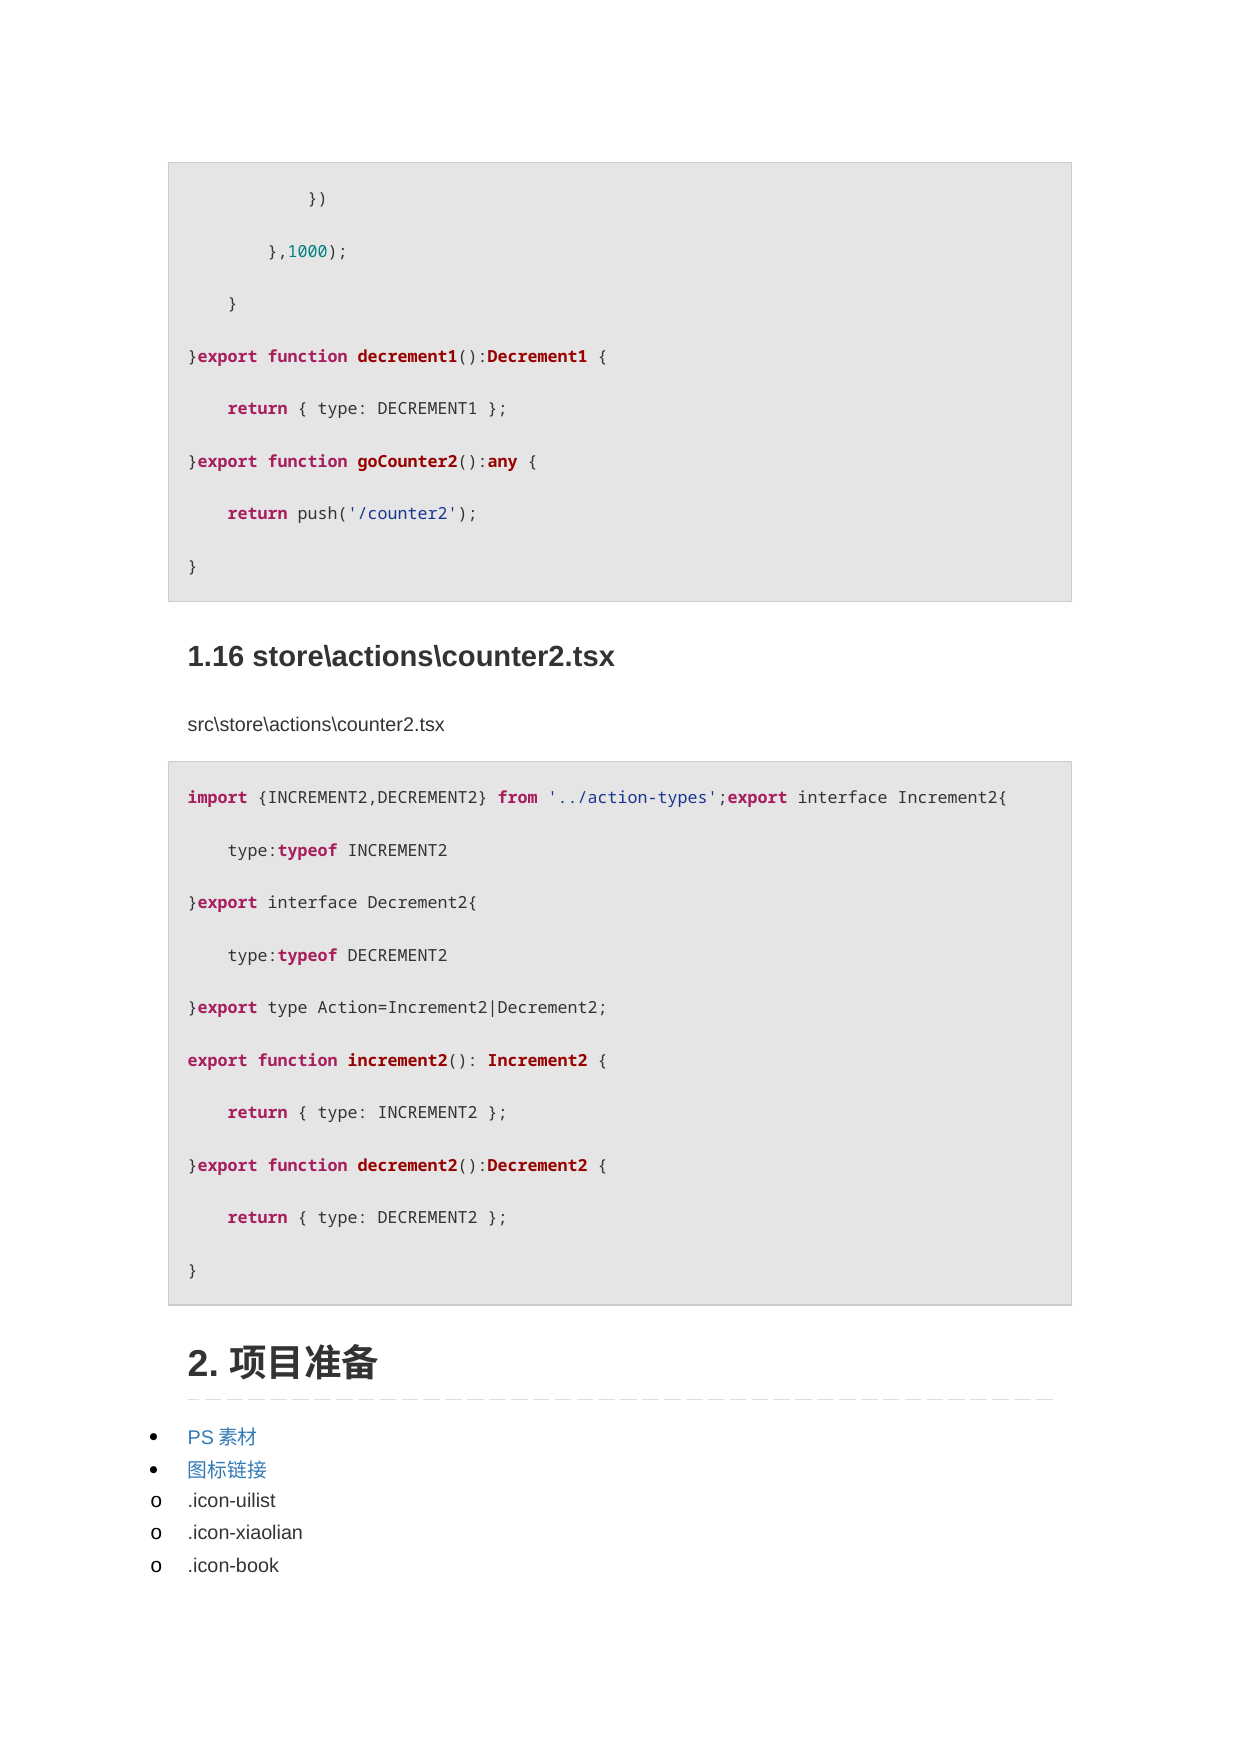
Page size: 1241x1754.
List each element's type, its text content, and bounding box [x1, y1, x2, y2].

text }export function decrement1():Decrement1 { [169, 319, 1071, 372]
text return { type: DECREMENT2 }; [169, 1181, 1071, 1233]
text export function increment2(): Increment2 { [169, 1023, 1071, 1076]
text return { type: DECREMENT1 }; [169, 372, 1071, 424]
text return { type: INCREMENT2 }; [169, 1076, 1071, 1128]
list PS素材 [150, 1420, 1053, 1452]
list .icon-uilist [150, 1485, 1053, 1517]
list .icon-xiaolian [150, 1517, 1053, 1550]
text return push('/counter2'); [169, 477, 1071, 529]
text import {INCREMENT2,DECREMENT2} from '../action-types';export interface Increment2{ [169, 762, 1071, 813]
list 图标链接 [150, 1452, 1053, 1485]
subtitle 2. 项目准备 [187, 1327, 1053, 1400]
text }export interface Decrement2{ [169, 866, 1071, 918]
text type:typeof INCREMENT2 [169, 813, 1071, 866]
text }export type Action=Increment2|Decrement2; [169, 971, 1071, 1023]
text }export function goCounter2():any { [169, 424, 1071, 477]
text },1000); [169, 214, 1071, 267]
text type:typeof DECREMENT2 [169, 918, 1071, 971]
text }export function decrement2():Decrement2 { [169, 1128, 1071, 1181]
text } [169, 267, 1071, 319]
text } [169, 1233, 1071, 1304]
text src\store\actions\counter2.tsx [187, 708, 1053, 741]
subtitle 1.16 store\actions\counter2.tsx [187, 623, 1053, 688]
list .icon-book [150, 1550, 1053, 1582]
text }) [169, 163, 1071, 214]
text } [169, 529, 1071, 601]
